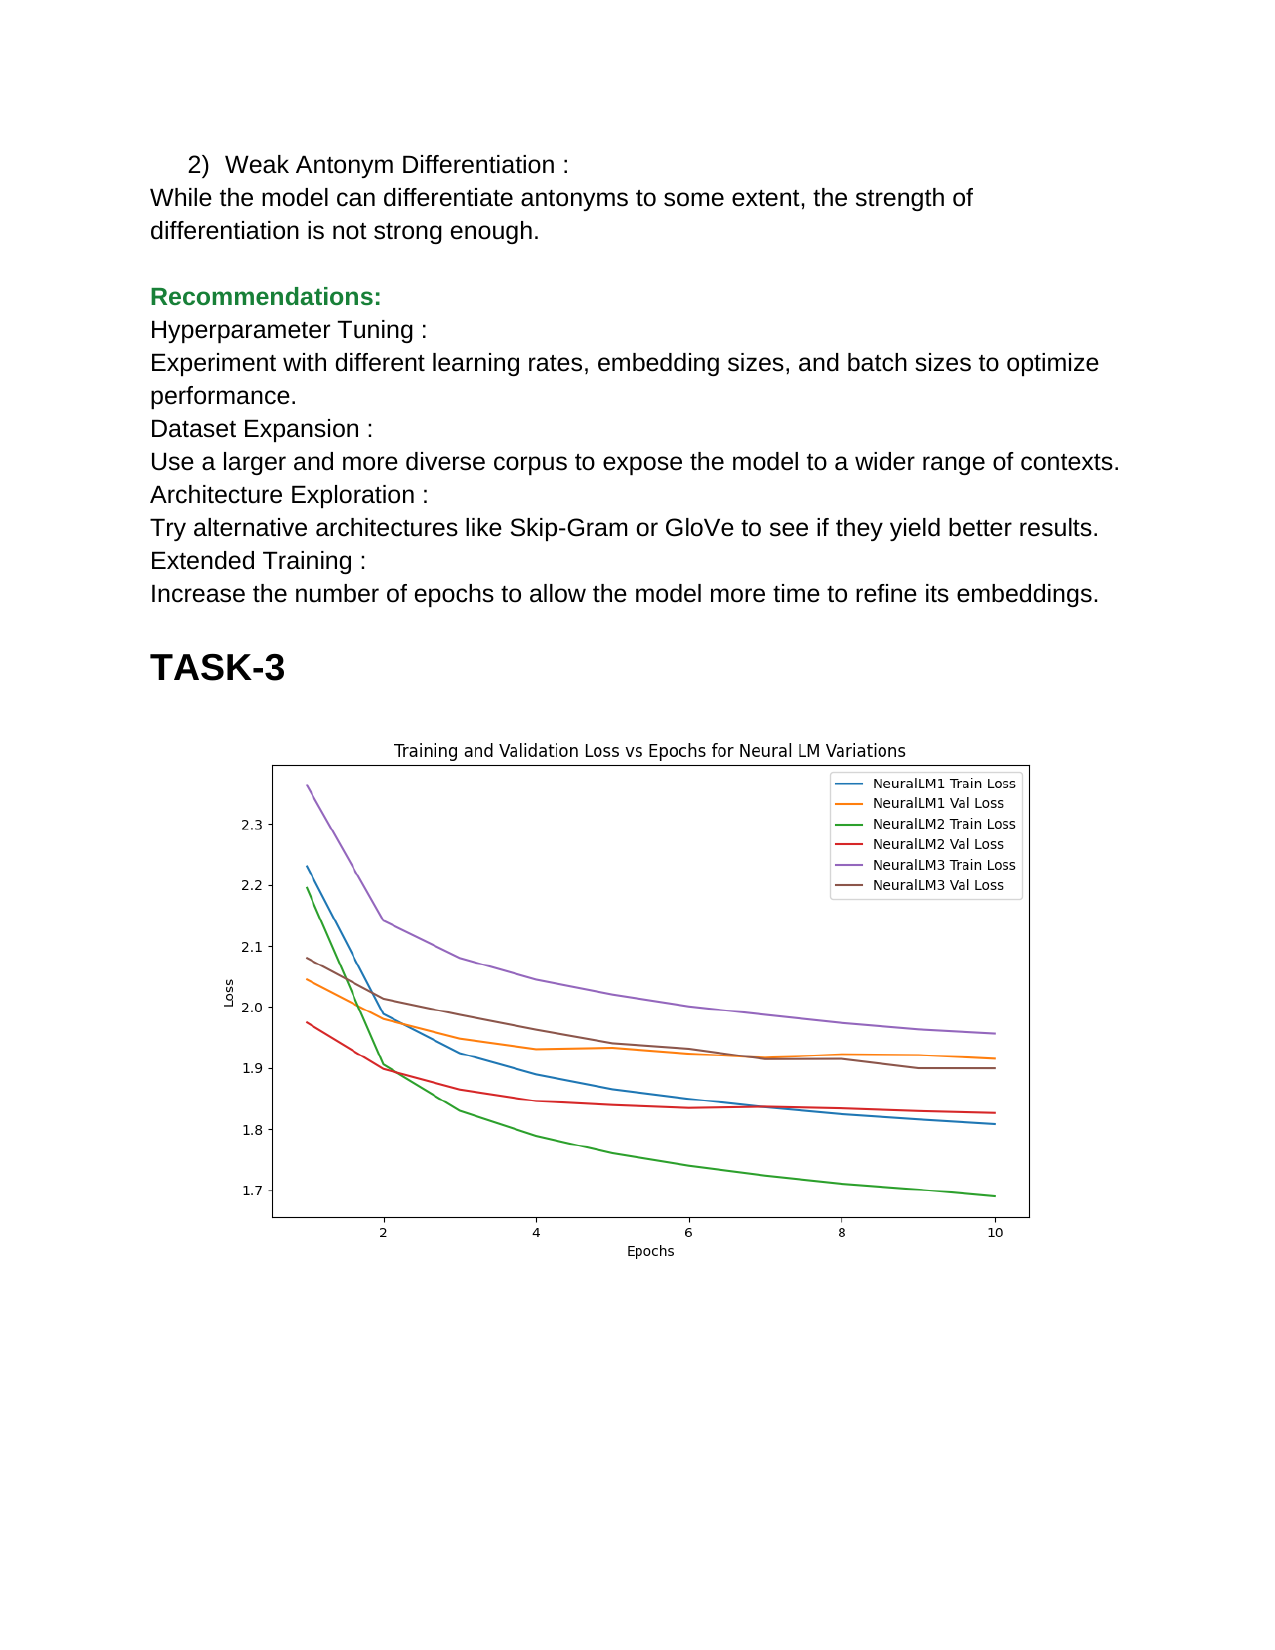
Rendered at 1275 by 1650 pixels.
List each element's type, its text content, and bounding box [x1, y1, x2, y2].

list Weak Antonym Differentiation : [187, 150, 1125, 179]
text Dataset Expansion : [150, 414, 1125, 443]
text TASK-3 [150, 645, 1125, 688]
text Increase the number of epochs to allow the model more time to refine its embeddings. [150, 579, 1125, 608]
text Experiment with different learning rates, embedding sizes, and batch sizes to optimize performance. [150, 348, 1125, 410]
text Architecture Exploration : [150, 480, 1125, 509]
picture [150, 695, 1125, 1281]
text Recommendations: [150, 282, 1125, 311]
text Hyperparameter Tuning : [150, 315, 1125, 344]
text Extended Training : [150, 546, 1125, 575]
text Use a larger and more diverse corpus to expose the model to a wider range of contexts. [150, 447, 1125, 476]
text Try alternative architectures like Skip-Gram or GloVe to see if they yield better results. [150, 513, 1125, 542]
text While the model can differentiate antonyms to some extent, the strength of differentiation is not strong enough. [150, 183, 1125, 245]
